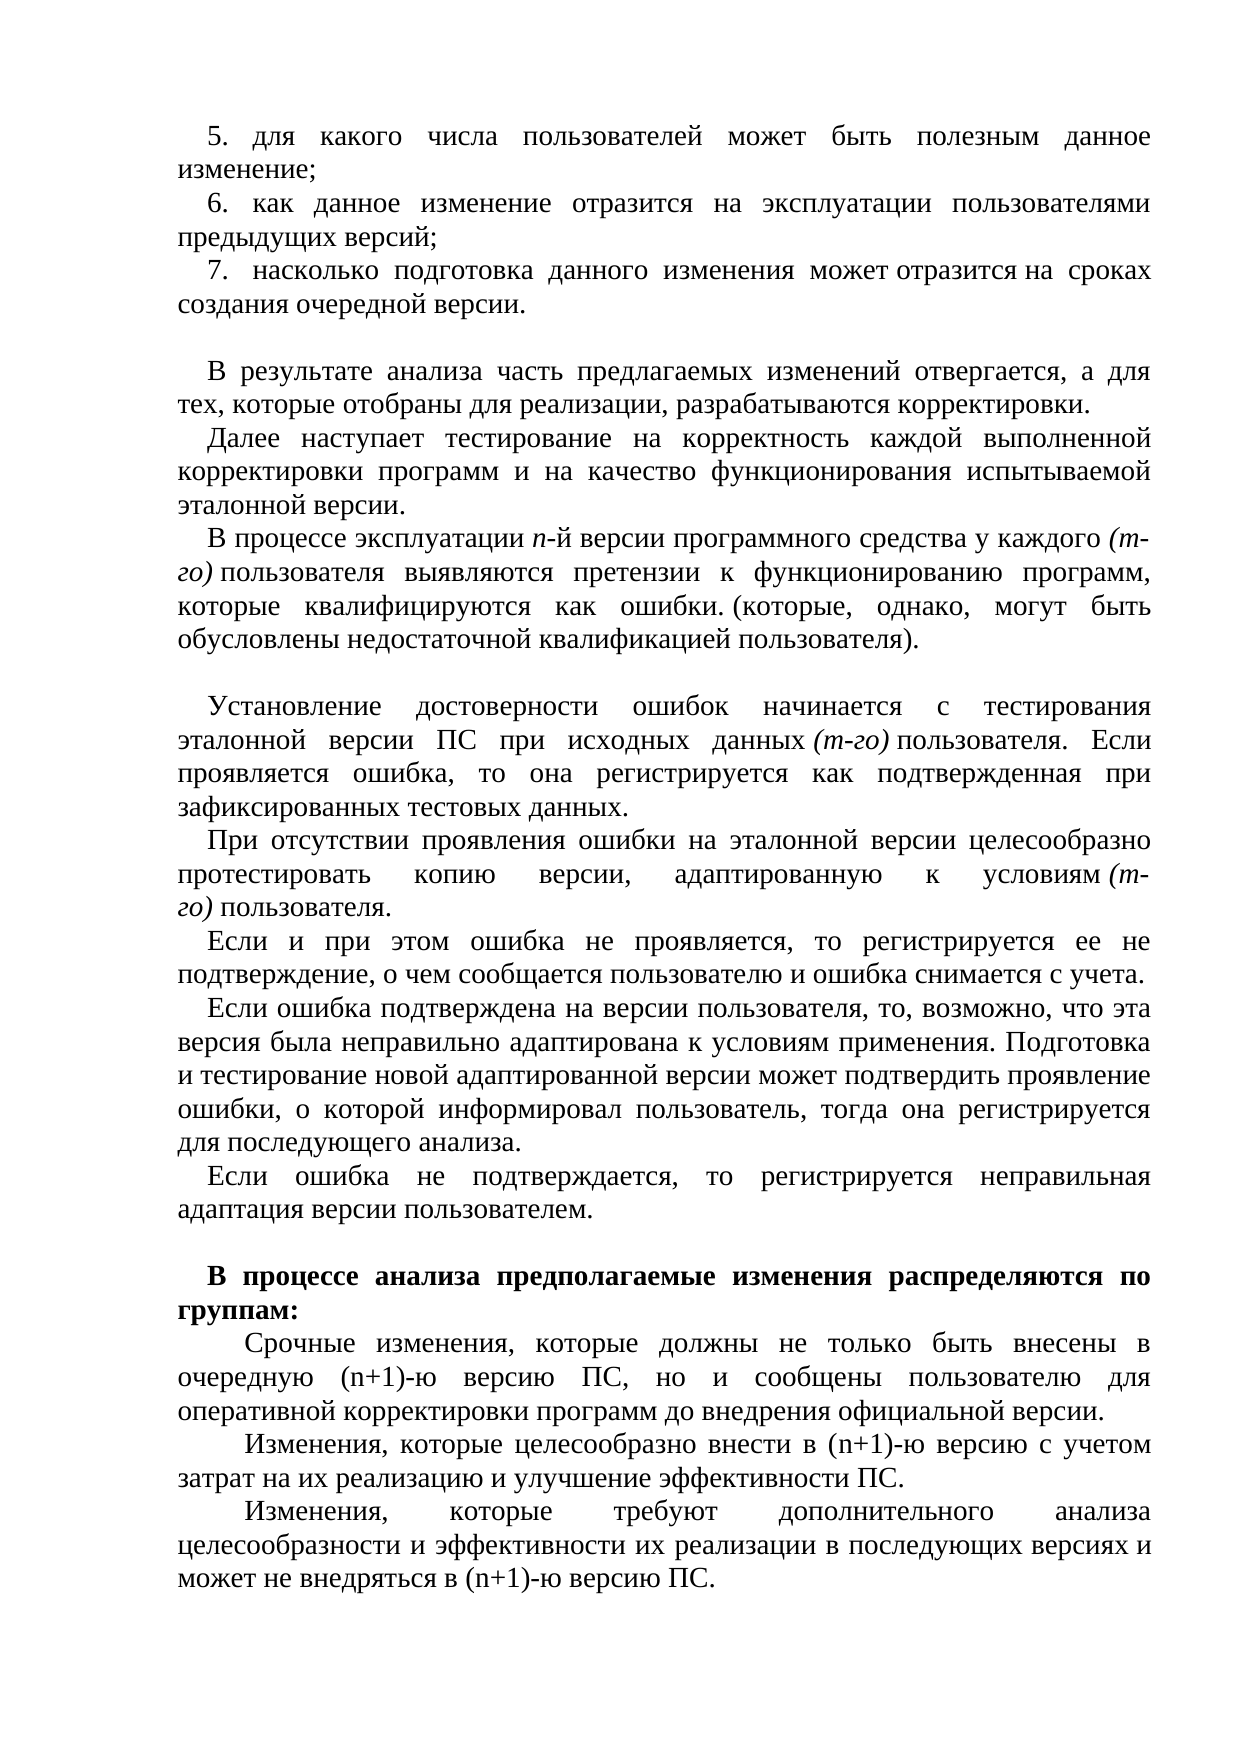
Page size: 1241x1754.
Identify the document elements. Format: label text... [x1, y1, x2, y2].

text В процессе анализа предполагаемые изменения распределяются по группам: [177, 1258, 1152, 1326]
text В процессе эксплуатации n-й версии программного средства у каждого (m-го) пользователя выявляются претензии к функционированию программ, которые квалифицируются как ошибки. (которые, однако, могут быть обусловлены недостаточной квалификацией пользователя). [177, 521, 1152, 655]
text Если ошибка подтверждена на версии пользователя, то, возможно, что эта версия была неправильно адаптирована к условиям применения. Подготовка и тестирование новой адаптированной версии может подтвердить проявление ошибки, о которой информировал пользователь, тогда она регистрируется для последующего анализа. [177, 990, 1152, 1158]
text При отсутствии проявления ошибки на эталонной версии целесообразно протестировать копию версии, адаптированную к условиям (m-го) пользователя. [177, 822, 1152, 923]
text Далее наступает тестирование на корректность каждой выполненной корректировки программ и на качество функционирования испытываемой эталонной версии. [177, 420, 1152, 521]
text Если ошибка не подтверждается, то регистрируется неправильная адаптация версии пользователем. [177, 1158, 1152, 1225]
text Если и при этом ошибка не проявляется, то регистрируется ее не подтверждение, о чем сообщается пользователю и ошибка снимается с учета. [177, 923, 1152, 990]
text Установление достоверности ошибок начинается с тестирования эталонной версии ПС при исходных данных (m-го) пользователя. Если проявляется ошибка, то она регистрируется как подтвержденная при зафиксированных тестовых данных. [177, 688, 1152, 822]
text  Изменения, которые требуют дополнительного анализа целесообразности и эффективности их реализации в последующих версиях и может не внедряться в (n+1)-ю версию ПС. [177, 1493, 1152, 1594]
text  Изменения, которые целесообразно внести в (n+1)-ю версию с учетом затрат на их реализацию и улучшение эффективности ПС. [177, 1426, 1152, 1493]
text В результате анализа часть предлагаемых изменений отвергается, а для тех, которые отобраны для реализации, разрабатываются корректировки. [177, 353, 1152, 420]
list для какого числа пользователей может быть полезным данное изменение; [177, 118, 1152, 185]
list как данное изменение отразится на эксплуатации пользователями предыдущих версий; [177, 185, 1152, 252]
list насколько подготовка данного изменения может отразится на сроках создания очередной версии. [177, 252, 1152, 319]
text  Срочные изменения, которые должны не только быть внесены в очередную (n+1)-ю версию ПС, но и сообщены пользователю для оперативной корректировки программ до внедрения официальной версии. [177, 1326, 1152, 1426]
